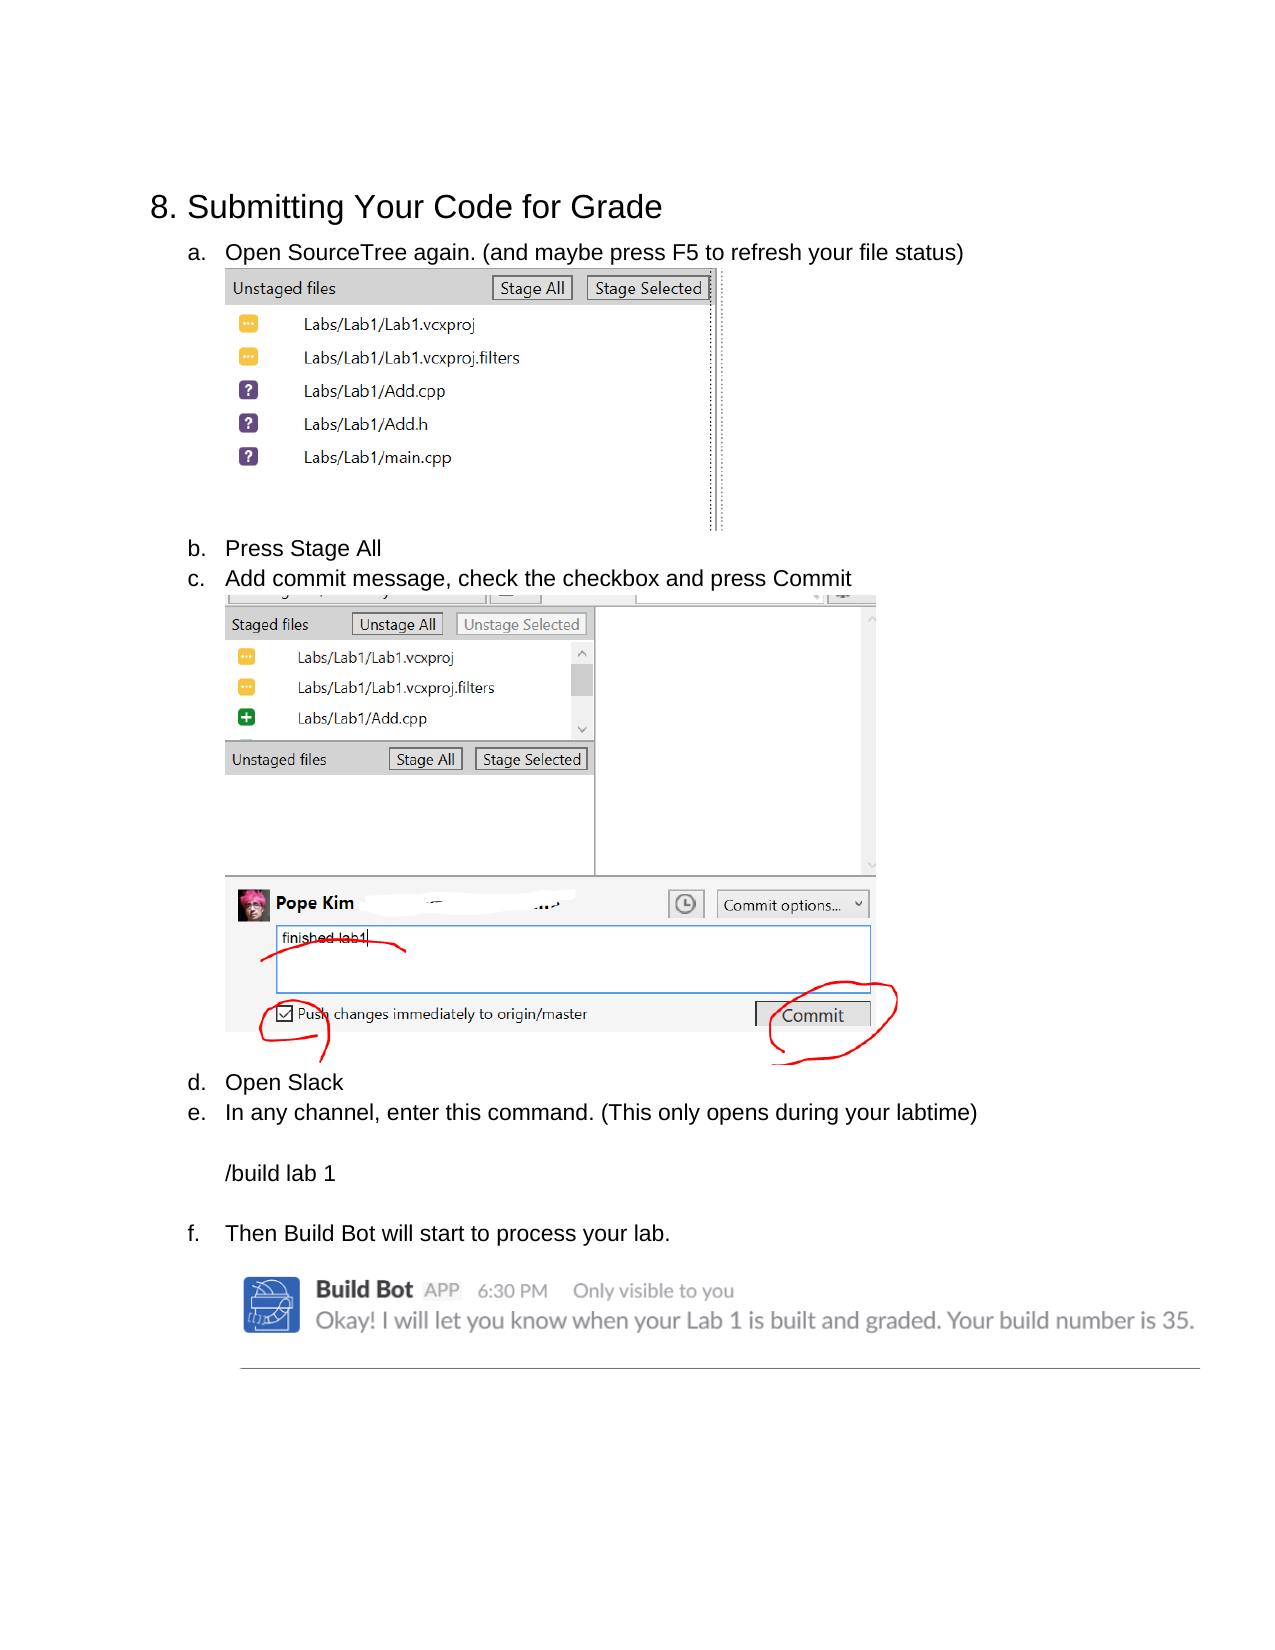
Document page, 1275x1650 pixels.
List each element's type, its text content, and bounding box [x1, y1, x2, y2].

list Press Stage All [187, 535, 1125, 561]
list In any channel, enter this command. (This only opens during your labtime) /build lab 1 [187, 1099, 1125, 1216]
list Open Slack [187, 1069, 1125, 1095]
picture [225, 1250, 1200, 1369]
picture [225, 268, 723, 531]
subtitle 8. Submitting Your Code for Grade [150, 187, 1125, 226]
picture [225, 595, 898, 1065]
